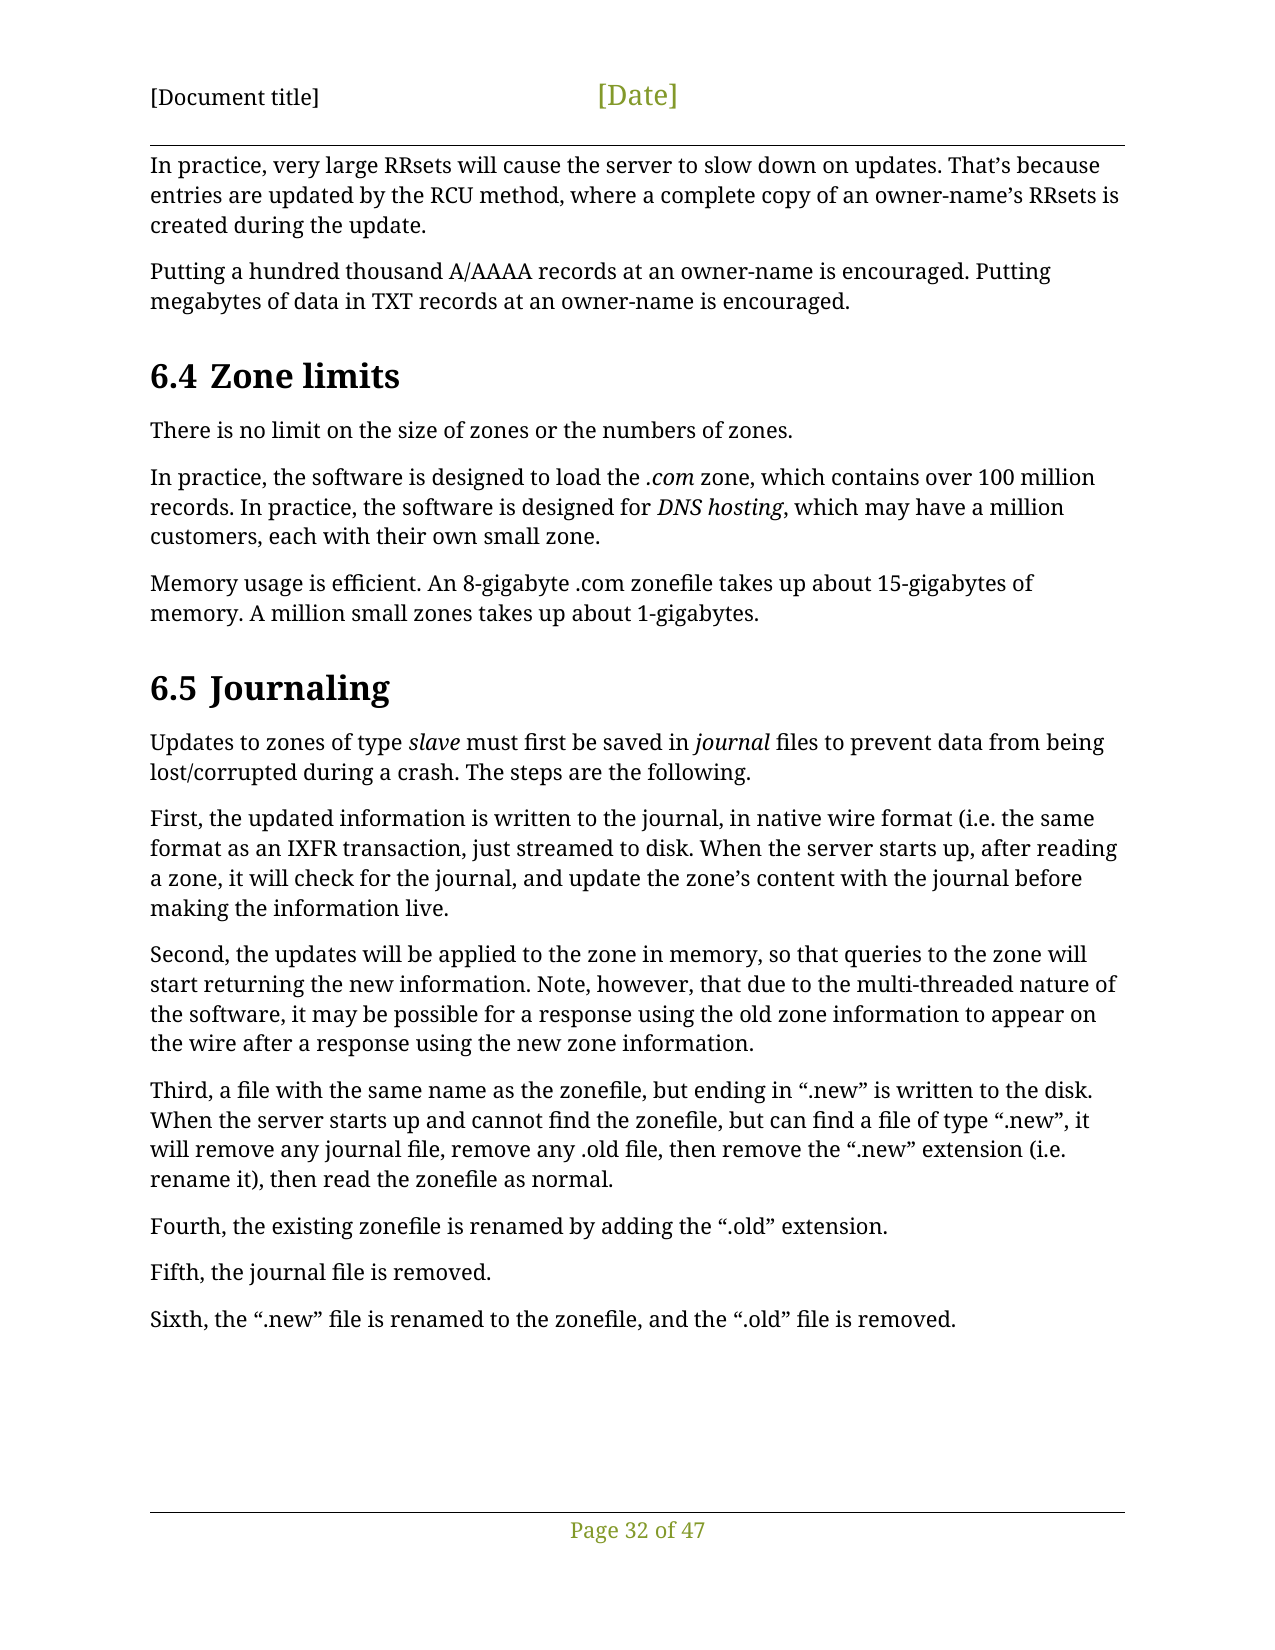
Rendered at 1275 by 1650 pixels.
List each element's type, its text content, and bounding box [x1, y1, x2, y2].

text In practice, very large RRsets will cause the server to slow down on updates. That’s because entries are updated by the RCU method, where a complete copy of an owner-name’s RRsets is created during the update. [150, 150, 1125, 239]
subtitle Journaling [150, 665, 1125, 710]
text Putting a hundred thousand A/AAAA records at an owner-name is encouraged. Putting megabytes of data in TXT records at an owner-name is encouraged. [150, 256, 1125, 316]
text Third, a file with the same name as the zonefile, but ending in “.new” is written to the disk. When the server starts up and cannot find the zonefile, but can find a file of type “.new”, it will remove any journal file, remove any .old file, then remove the “.new” extension (i.e. rename it), then read the zonefile as normal. [150, 1075, 1125, 1194]
subtitle Zone limits [150, 353, 1125, 398]
text Updates to zones of type slave must first be saved in journal files to prevent data from being lost/corrupted during a crash. The steps are the following. [150, 727, 1125, 786]
text In practice, the software is designed to load the .com zone, which contains over 100 million records. In practice, the software is designed for DNS hosting, which may have a million customers, each with their own small zone. [150, 462, 1125, 551]
text Fifth, the journal file is removed. [150, 1257, 1125, 1287]
text First, the updated information is written to the journal, in native wire format (i.e. the same format as an IXFR transaction, just streamed to disk. When the server starts up, after reading a zone, it will check for the journal, and update the zone’s content with the journal before making the information live. [150, 803, 1125, 922]
text Sixth, the “.new” file is renamed to the zonefile, and the “.old” file is removed. [150, 1303, 1125, 1333]
text There is no limit on the size of zones or the numbers of zones. [150, 415, 1125, 445]
text Fourth, the existing zonefile is renamed by adding the “.old” extension. [150, 1211, 1125, 1240]
text Memory usage is efficient. An 8-gigabyte .com zonefile takes up about 15-gigabytes of memory. A million small zones takes up about 1-gigabytes. [150, 568, 1125, 627]
text Second, the updates will be applied to the zone in memory, so that queries to the zone will start returning the new information. Note, however, that due to the multi-threaded nature of the software, it may be possible for a response using the old zone information to appear on the wire after a response using the new zone information. [150, 939, 1125, 1058]
